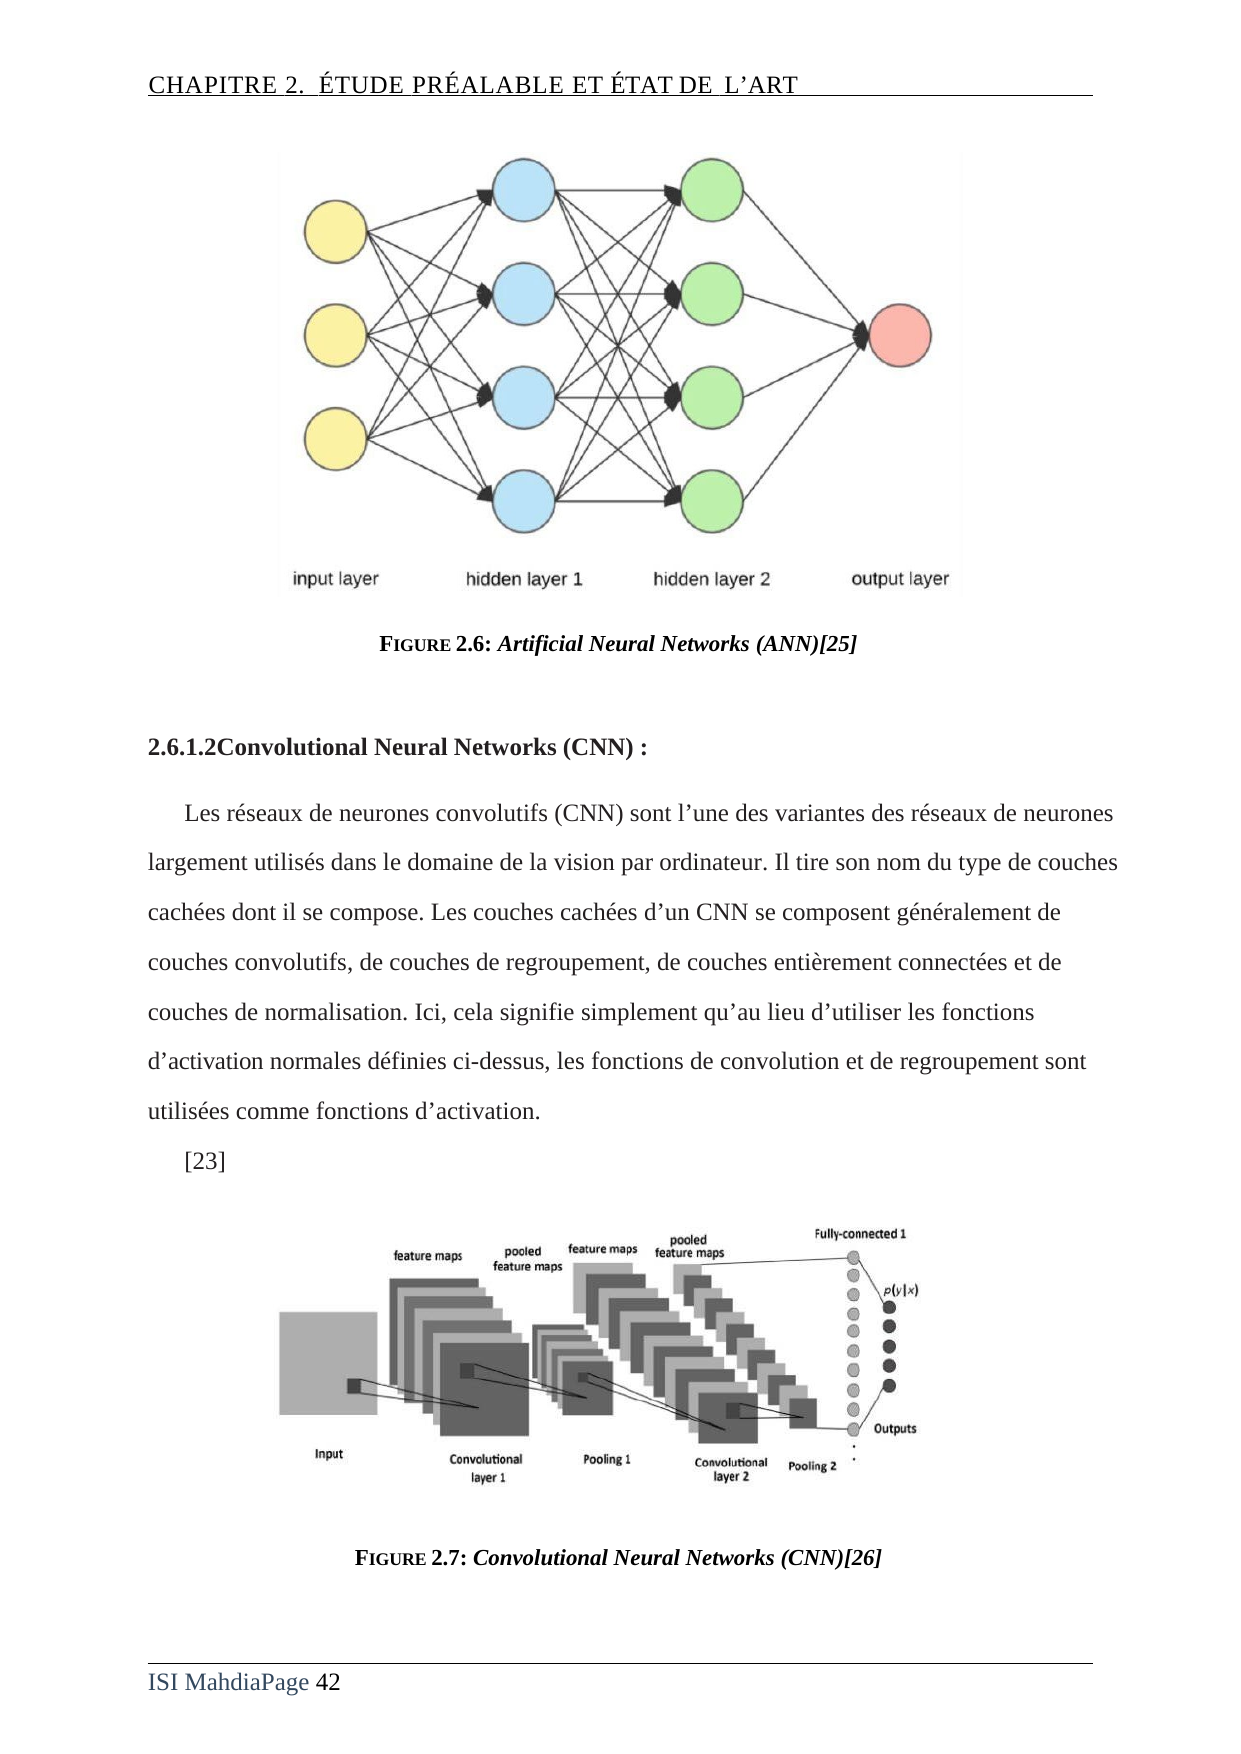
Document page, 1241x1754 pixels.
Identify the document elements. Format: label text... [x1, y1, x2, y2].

text [23] [184, 1146, 1240, 1175]
picture [277, 152, 964, 597]
text Les réseaux de neurones convolutifs (CNN) sont l’une des variantes des réseaux de neurones largement utilisés dans le domaine de la vision par ordinateur. Il tire son nom du type de couches cachées dont il se compose. Les couches cachées d’un CNN se composent généralement de couches convolutifs, de couches de regroupement, de couches entièrement connectées et de couches de normalisation. Ici, cela signifie simplement qu’au lieu d’utiliser les fonctions d’activation normales définies ci-dessus, les fonctions de convolution et de regroupement sont utilisées comme fonctions d’activation. [148, 798, 1136, 1125]
text FIGURE 2.7: Convolutional Neural Networks (CNN)[26] [354, 1544, 1240, 1571]
text FIGURE 2.6: Artificial Neural Networks (ANN)[25] [379, 630, 1240, 656]
picture [272, 1227, 921, 1487]
text 2.6.1.2Convolutional Neural Networks (CNN) : [148, 732, 1240, 761]
